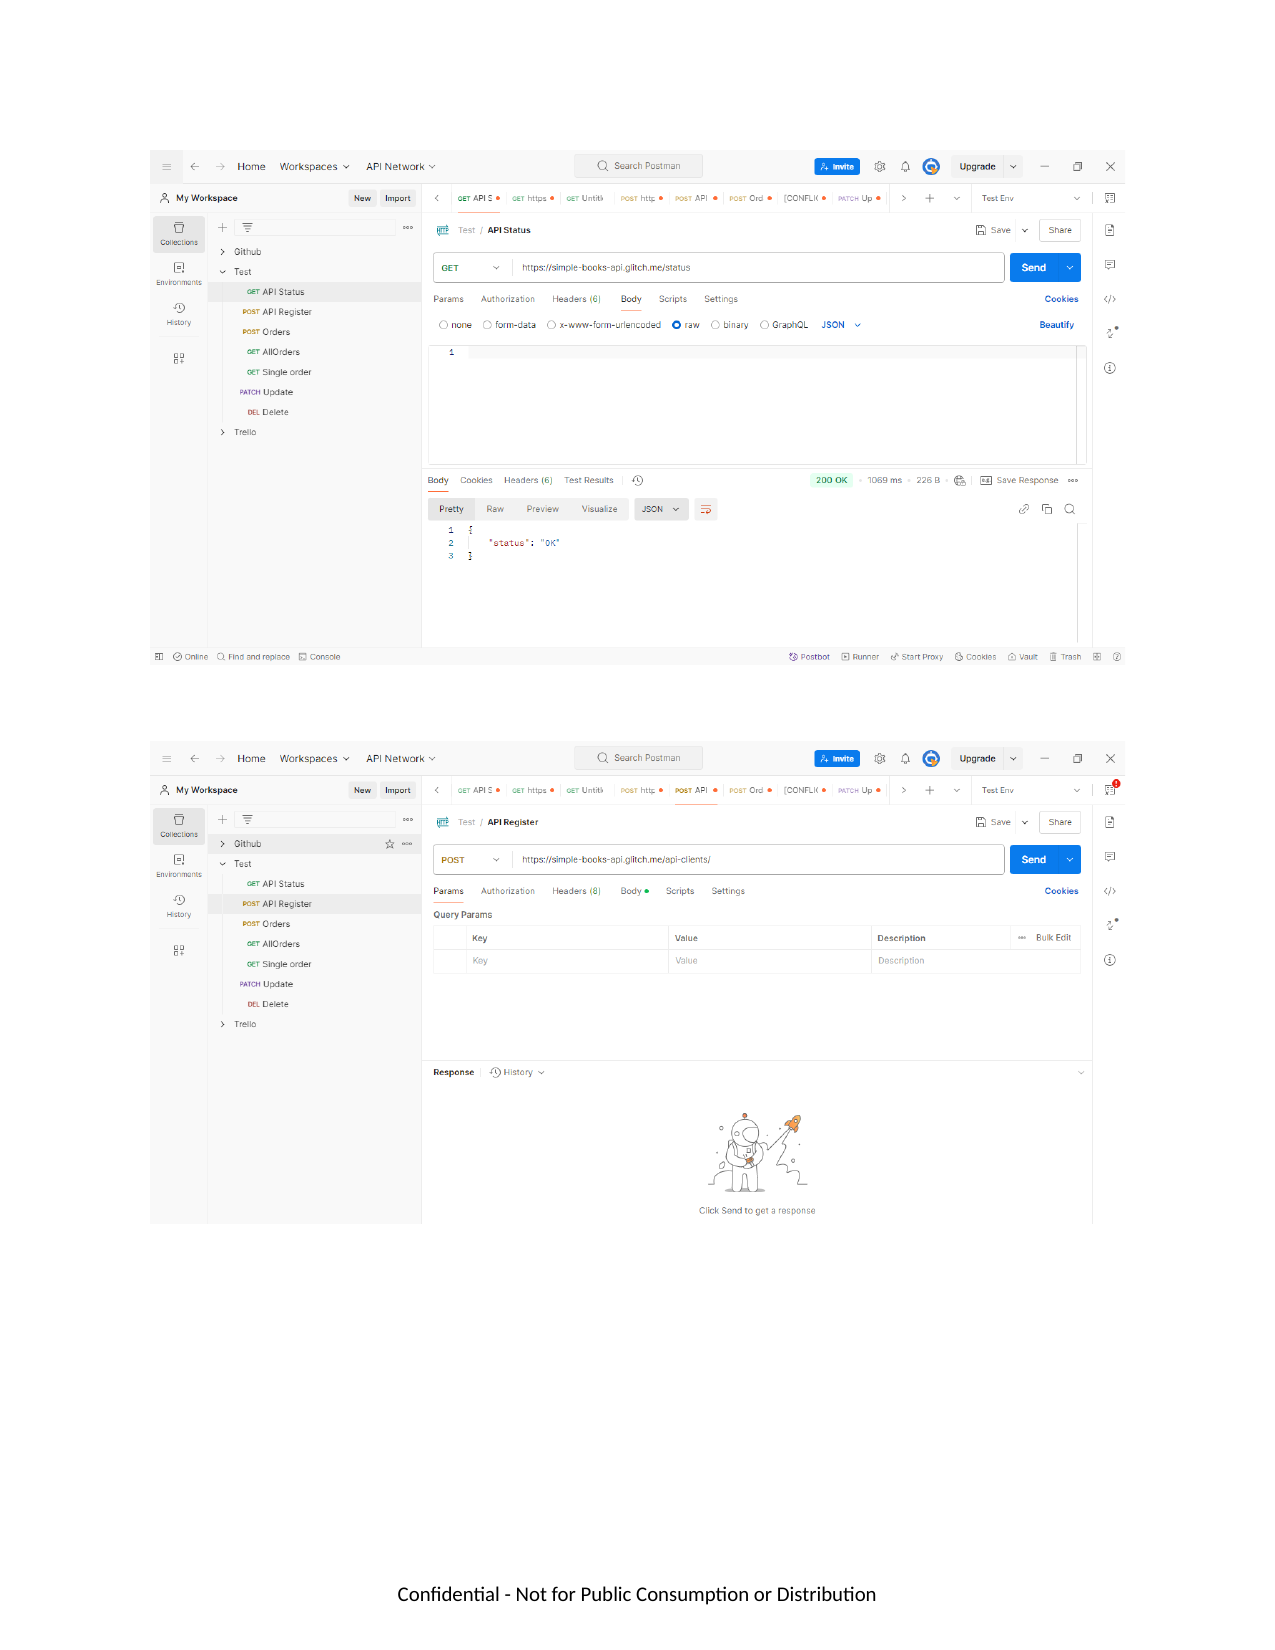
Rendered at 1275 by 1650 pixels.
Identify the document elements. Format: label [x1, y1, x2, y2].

picture [150, 741, 1125, 1224]
picture [150, 150, 1125, 665]
